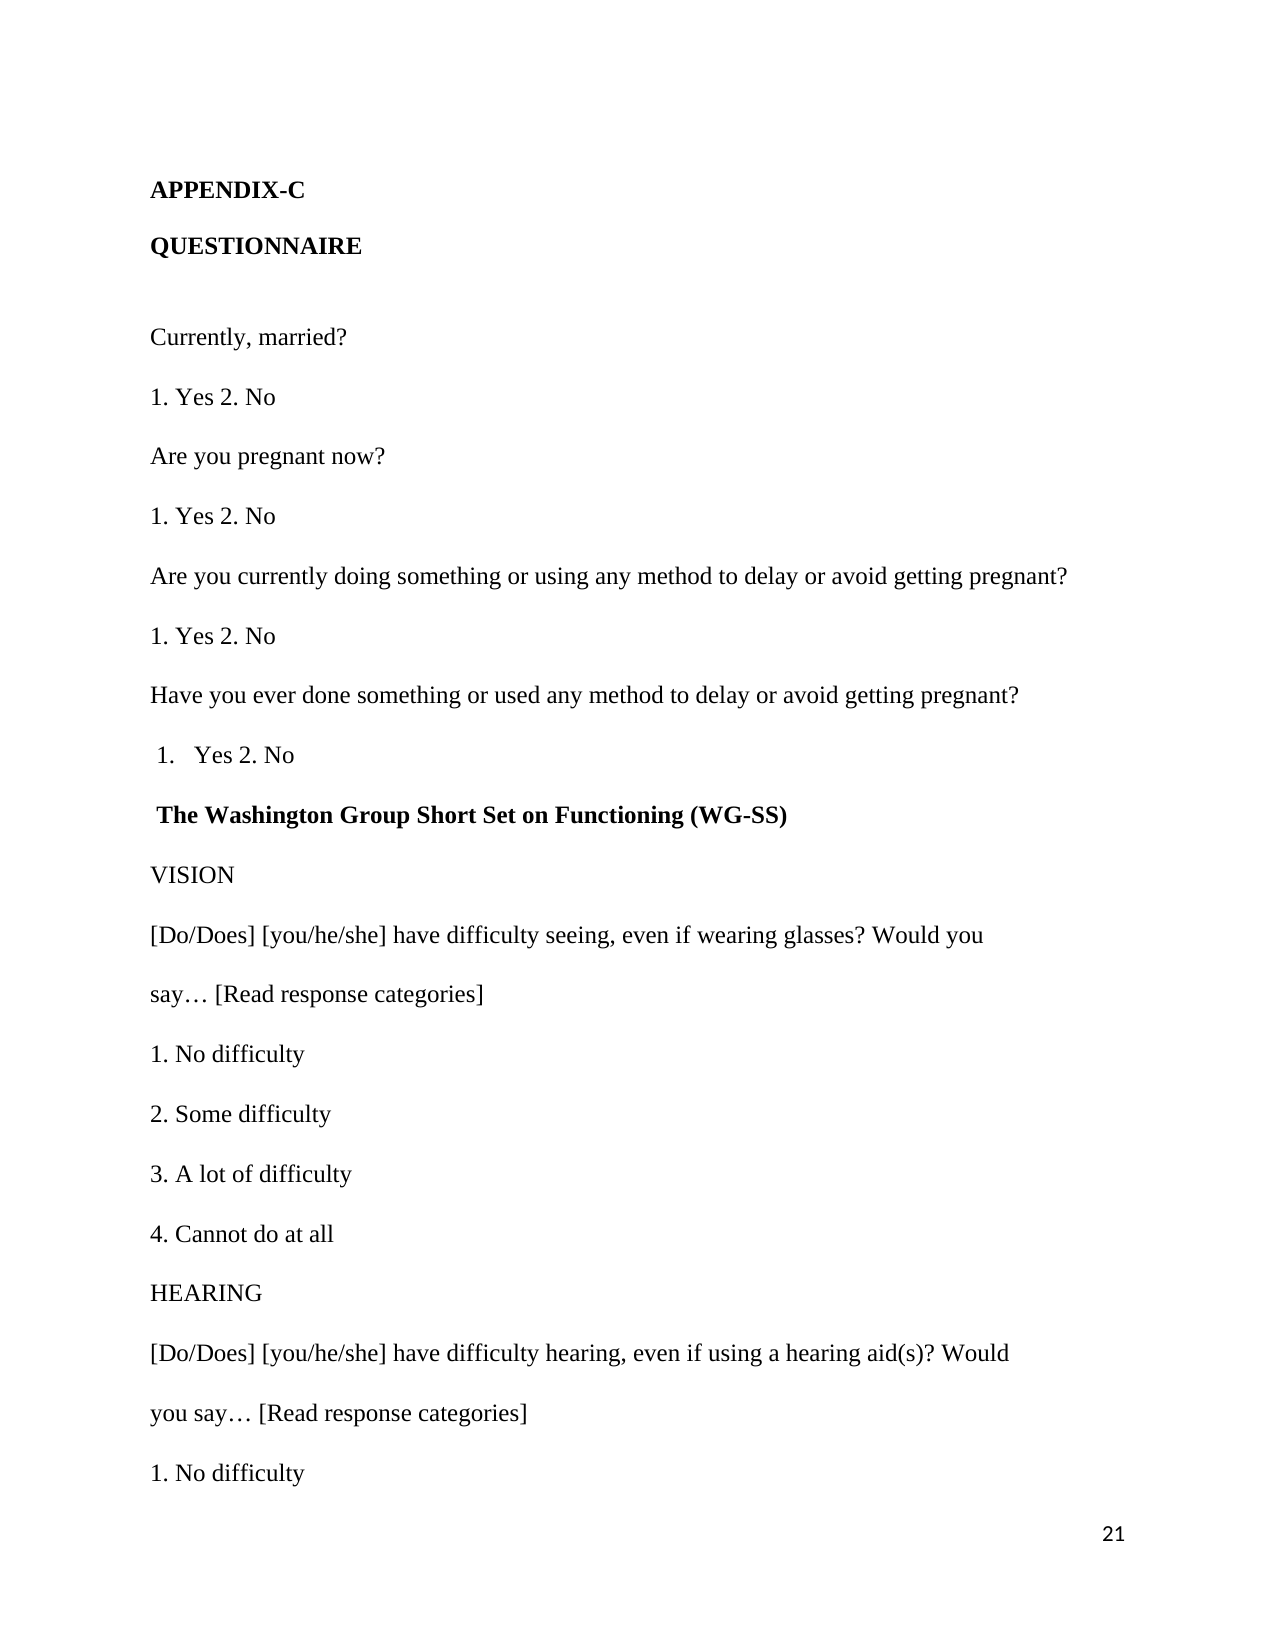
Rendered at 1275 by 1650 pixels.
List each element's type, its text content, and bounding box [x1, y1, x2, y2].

text 2. Some difficulty [150, 1099, 1125, 1128]
text VISION [150, 860, 1125, 889]
text say… [Read response categories] [150, 979, 1125, 1008]
subtitle QUESTIONNAIRE [150, 231, 1125, 260]
text Currently, married? [150, 322, 1125, 351]
text 1. No difficulty [150, 1039, 1125, 1068]
text HEARING [150, 1278, 1125, 1307]
subtitle APPENDIX-C [150, 175, 1125, 204]
text The Washington Group Short Set on Functioning (WG-SS) [156, 800, 1125, 829]
text Are you pregnant now? [150, 441, 1125, 470]
text 1. Yes 2. No [150, 501, 1125, 530]
text Are you currently doing something or using any method to delay or avoid getting pregnant? [150, 561, 1125, 590]
text [Do/Does] [you/he/she] have difficulty hearing, even if using a hearing aid(s)? Would [150, 1338, 1125, 1367]
text 1. Yes 2. No [150, 382, 1125, 410]
text 1. No difficulty [150, 1458, 1125, 1487]
text Have you ever done something or used any method to delay or avoid getting pregnant? [150, 681, 1125, 709]
text [Do/Does] [you/he/she] have difficulty seeing, even if wearing glasses? Would you [150, 920, 1125, 948]
text 4. Cannot do at all [150, 1219, 1125, 1247]
list Yes 2. No [156, 740, 1125, 769]
text you say… [Read response categories] [150, 1398, 1125, 1427]
text 3. A lot of difficulty [150, 1159, 1125, 1188]
text 1. Yes 2. No [150, 621, 1125, 649]
